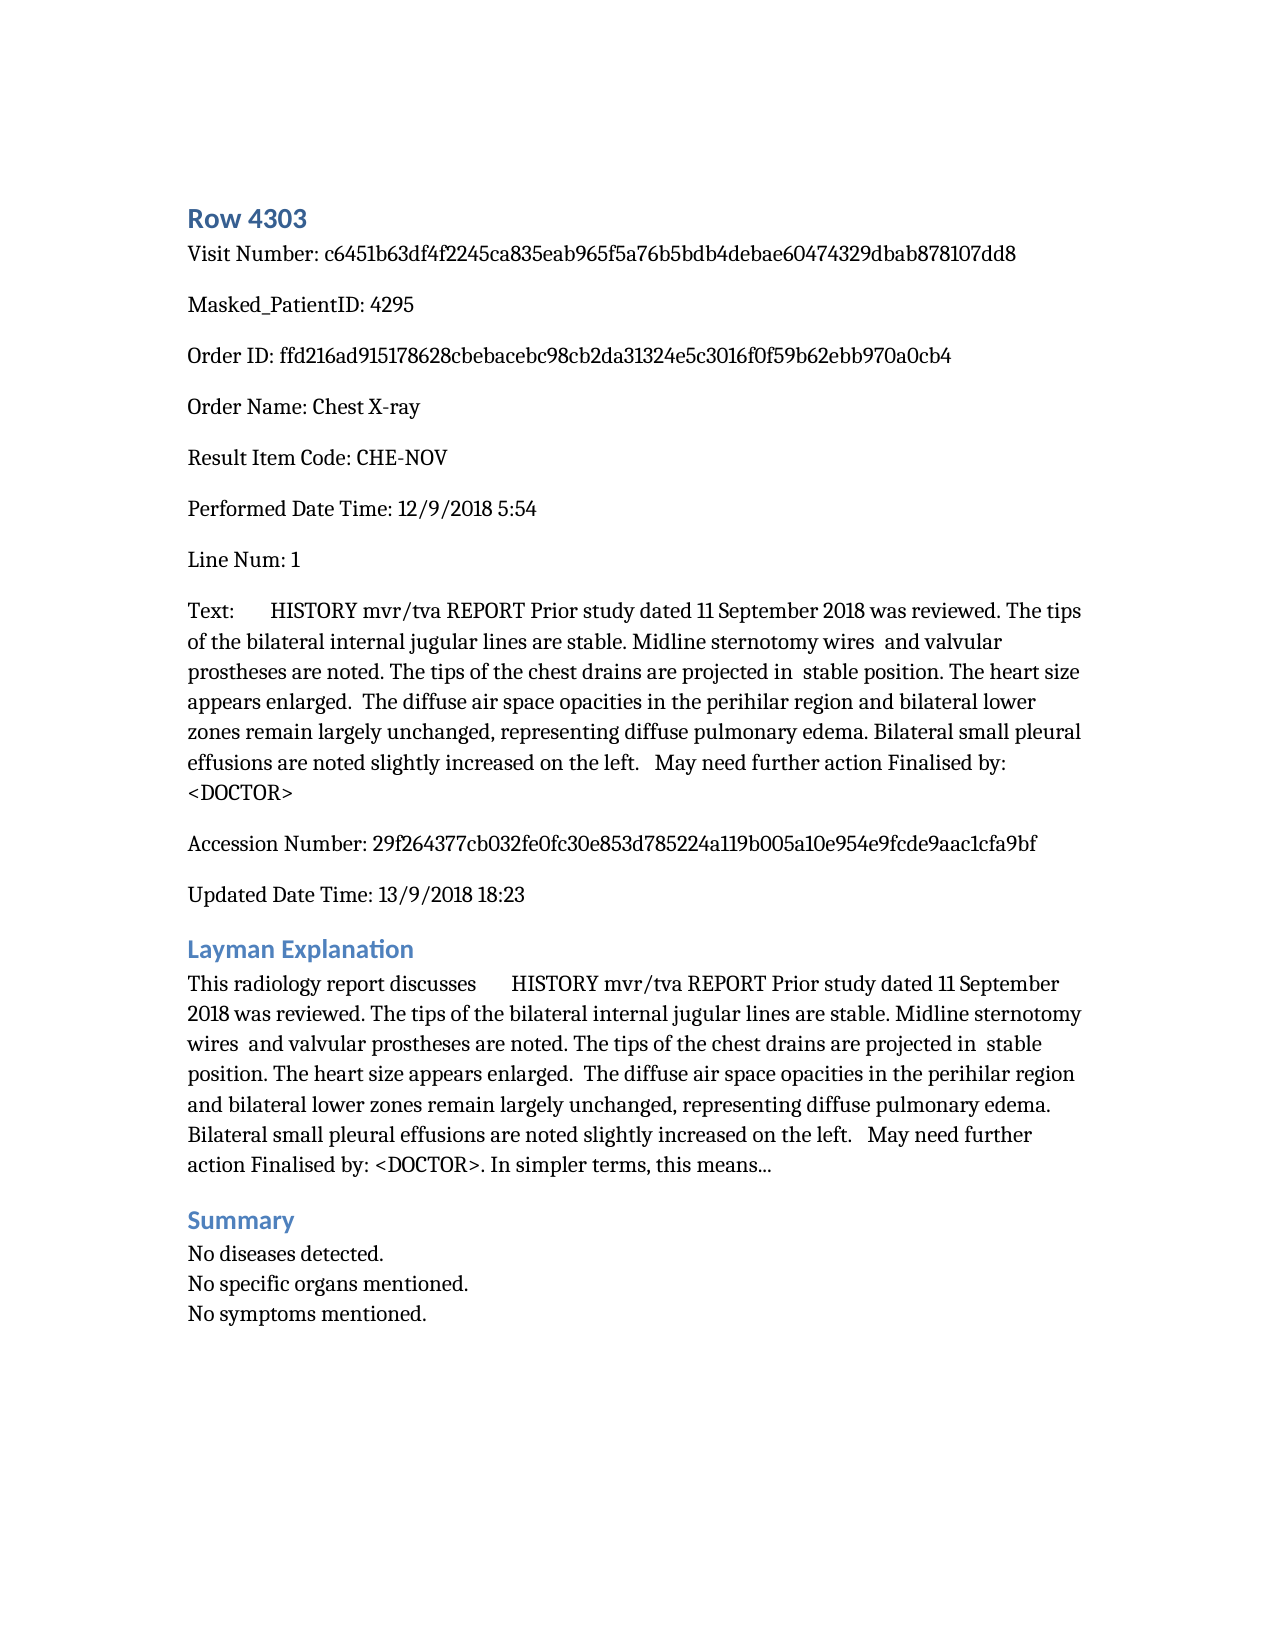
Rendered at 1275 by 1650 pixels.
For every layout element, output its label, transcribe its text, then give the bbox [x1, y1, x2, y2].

text Performed Date Time: 12/9/2018 5:54 [187, 496, 1087, 522]
subtitle Summary [187, 1203, 1087, 1236]
subtitle Layman Explanation [187, 933, 1087, 966]
text Line Num: 1 [187, 547, 1087, 573]
text This radiology report discusses HISTORY mvr/tva REPORT Prior study dated 11 September 2018 was reviewed. The tips of the bilateral internal jugular lines are stable. Midline sternotomy wires and valvular prostheses are noted. The tips of the chest drains are projected in stable position. The heart size appears enlarged. The diffuse air space opacities in the perihilar region and bilateral lower zones remain largely unchanged, representing diffuse pulmonary edema. Bilateral small pleural effusions are noted slightly increased on the left. May need further action Finalised by: <DOCTOR>. In simpler terms, this means... [187, 971, 1087, 1178]
text Visit Number: c6451b63df4f2245ca835eab965f5a76b5bdb4debae60474329dbab878107dd8 [187, 241, 1087, 267]
text Order Name: Chest X-ray [187, 394, 1087, 420]
text Accession Number: 29f264377cb032fe0fc30e853d785224a119b005a10e954e9fcde9aac1cfa9bf [187, 831, 1087, 857]
text No diseases detected. No specific organs mentioned. No symptoms mentioned. [187, 1241, 1087, 1327]
subtitle Row 4303 [187, 200, 1087, 236]
text Updated Date Time: 13/9/2018 18:23 [187, 882, 1087, 908]
text Masked_PatientID: 4295 [187, 292, 1087, 318]
text Text: HISTORY mvr/tva REPORT Prior study dated 11 September 2018 was reviewed. The tips of the bilateral internal jugular lines are stable. Midline sternotomy wires and valvular prostheses are noted. The tips of the chest drains are projected in stable position. The heart size appears enlarged. The diffuse air space opacities in the perihilar region and bilateral lower zones remain largely unchanged, representing diffuse pulmonary edema. Bilateral small pleural effusions are noted slightly increased on the left. May need further action Finalised by: <DOCTOR> [187, 598, 1087, 806]
text Result Item Code: CHE-NOV [187, 445, 1087, 471]
text Order ID: ffd216ad915178628cbebacebc98cb2da31324e5c3016f0f59b62ebb970a0cb4 [187, 343, 1087, 369]
